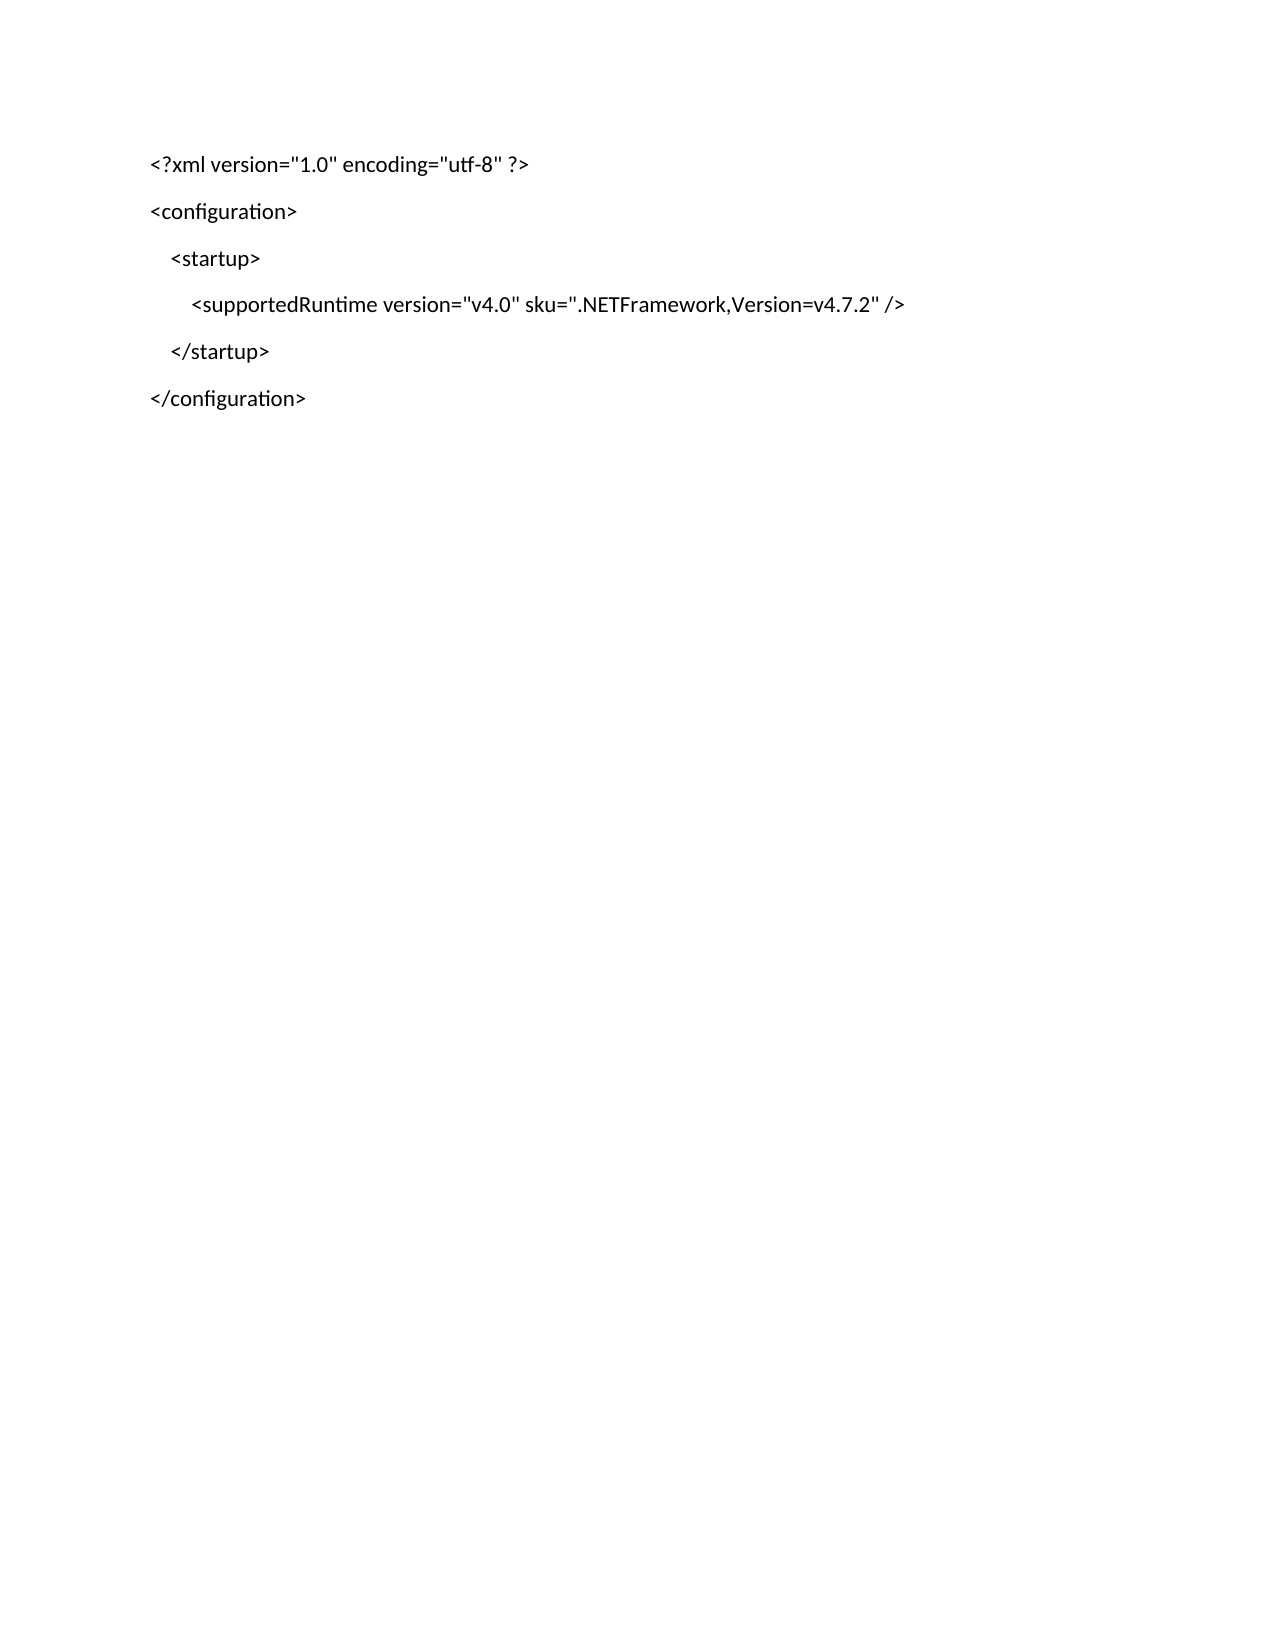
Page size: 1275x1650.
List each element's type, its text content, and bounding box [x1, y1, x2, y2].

text <startup> [150, 244, 1125, 272]
text <configuration> [150, 197, 1125, 225]
text <?xml version="1.0" encoding="utf-8" ?> [150, 150, 1125, 178]
text <supportedRuntime version="v4.0" sku=".NETFramework,Version=v4.7.2" /> [150, 291, 1125, 319]
text </startup> [150, 337, 1125, 366]
text </configuration> [150, 384, 1125, 412]
